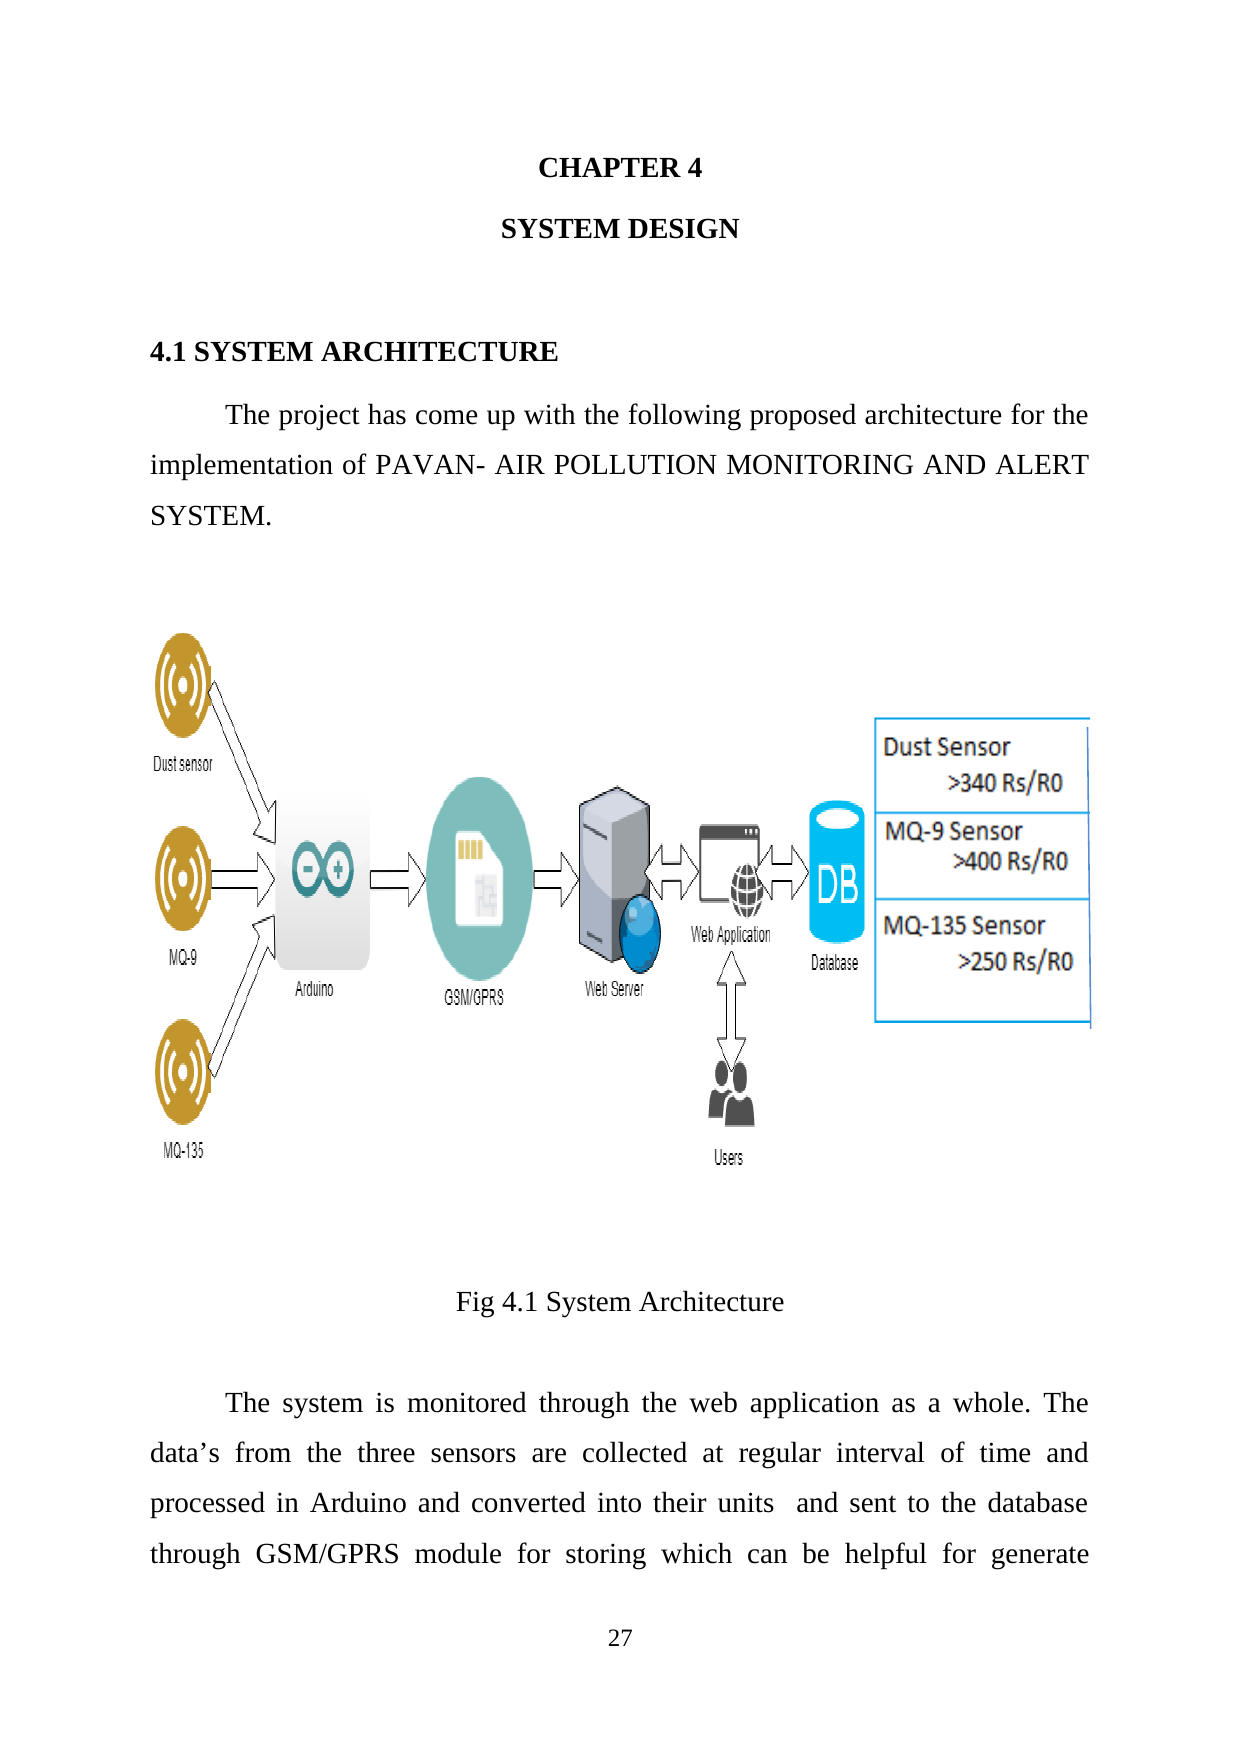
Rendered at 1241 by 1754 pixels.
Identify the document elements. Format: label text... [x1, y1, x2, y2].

text SYSTEM DESIGN [150, 211, 1090, 244]
picture [153, 633, 1091, 1178]
text The project has come up with the following proposed architecture for the implementation of PAVAN- AIR POLLUTION MONITORING AND ALERT SYSTEM. [150, 397, 1090, 531]
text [150, 1385, 1090, 1569]
text CHAPTER 4 [150, 150, 1090, 183]
text Fig 4.1 System Architecture [150, 1284, 1090, 1318]
text 4.1 SYSTEM ARCHITECTURE [150, 334, 1090, 368]
